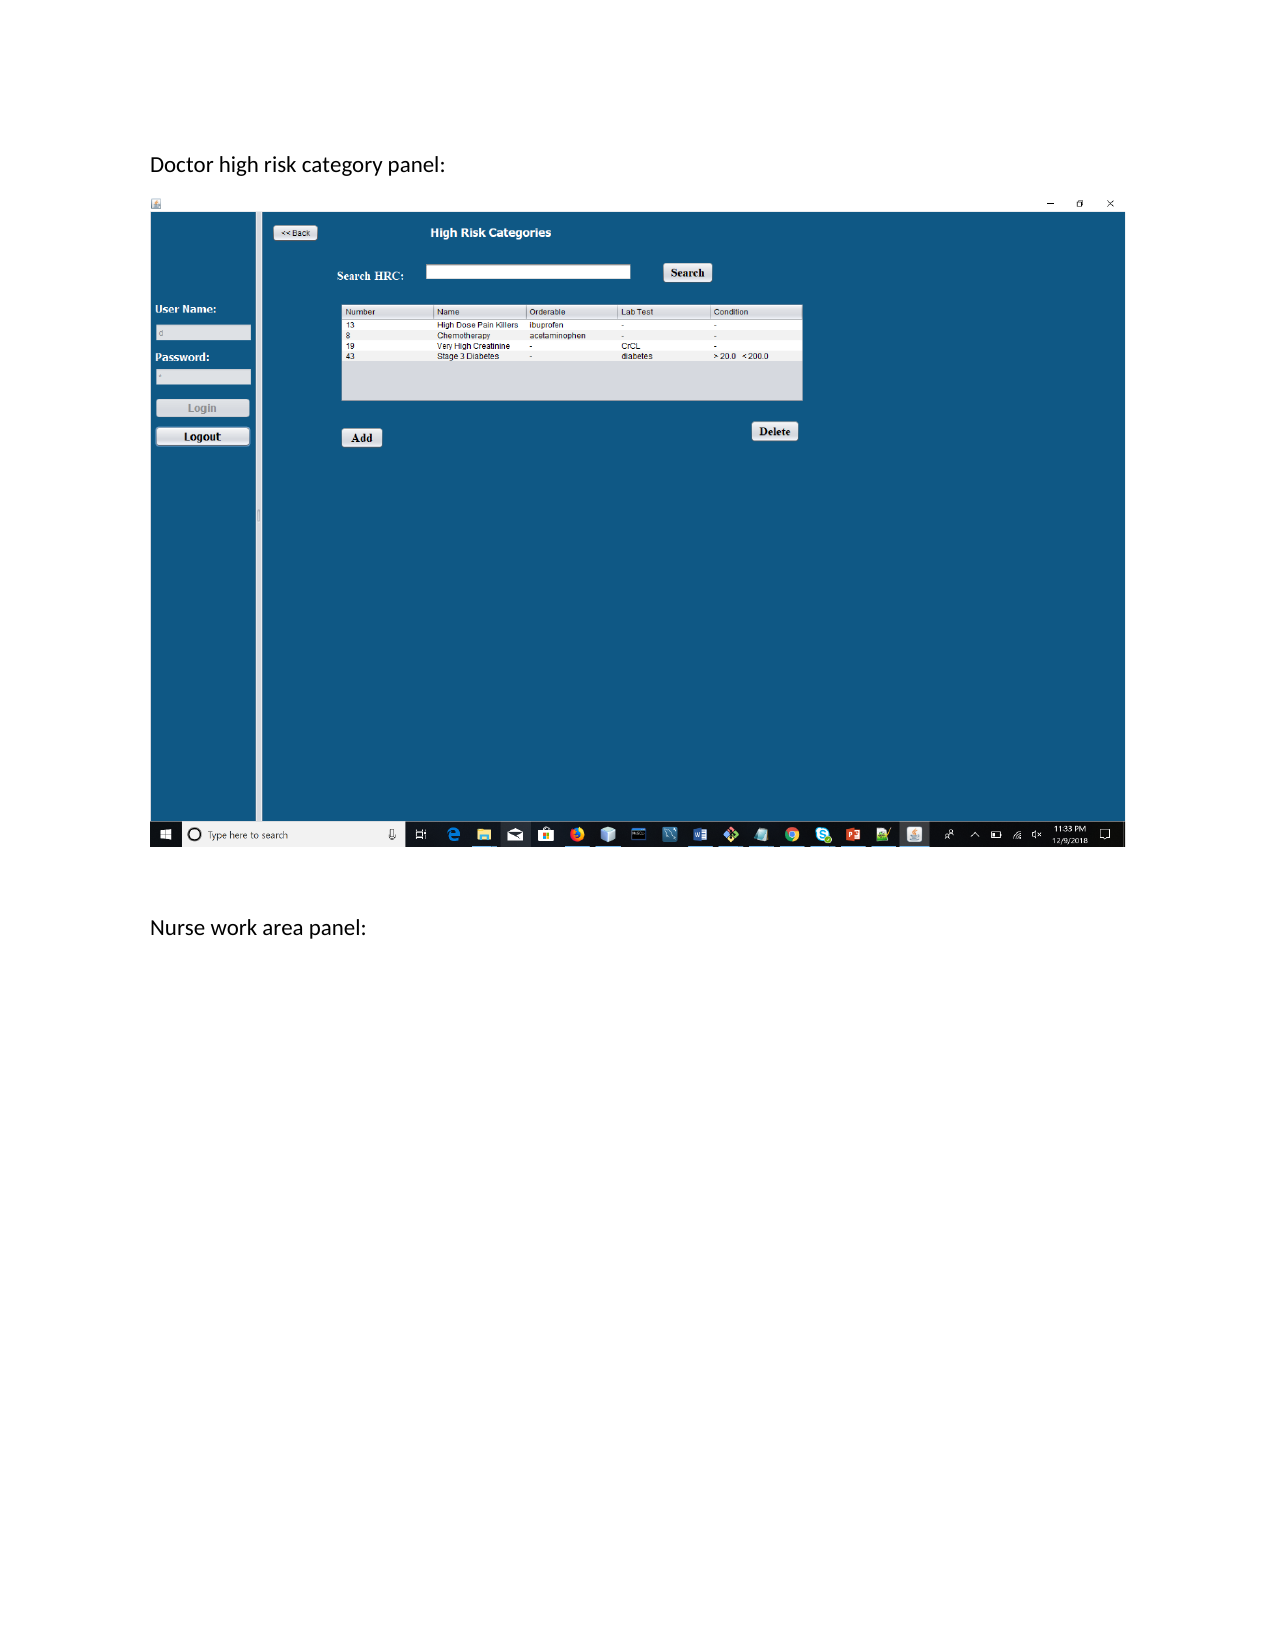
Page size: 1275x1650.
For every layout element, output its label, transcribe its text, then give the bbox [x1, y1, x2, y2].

text Nurse work area panel: [150, 913, 1125, 941]
text Doctor high risk category panel: [150, 150, 1125, 178]
picture [150, 196, 1125, 847]
